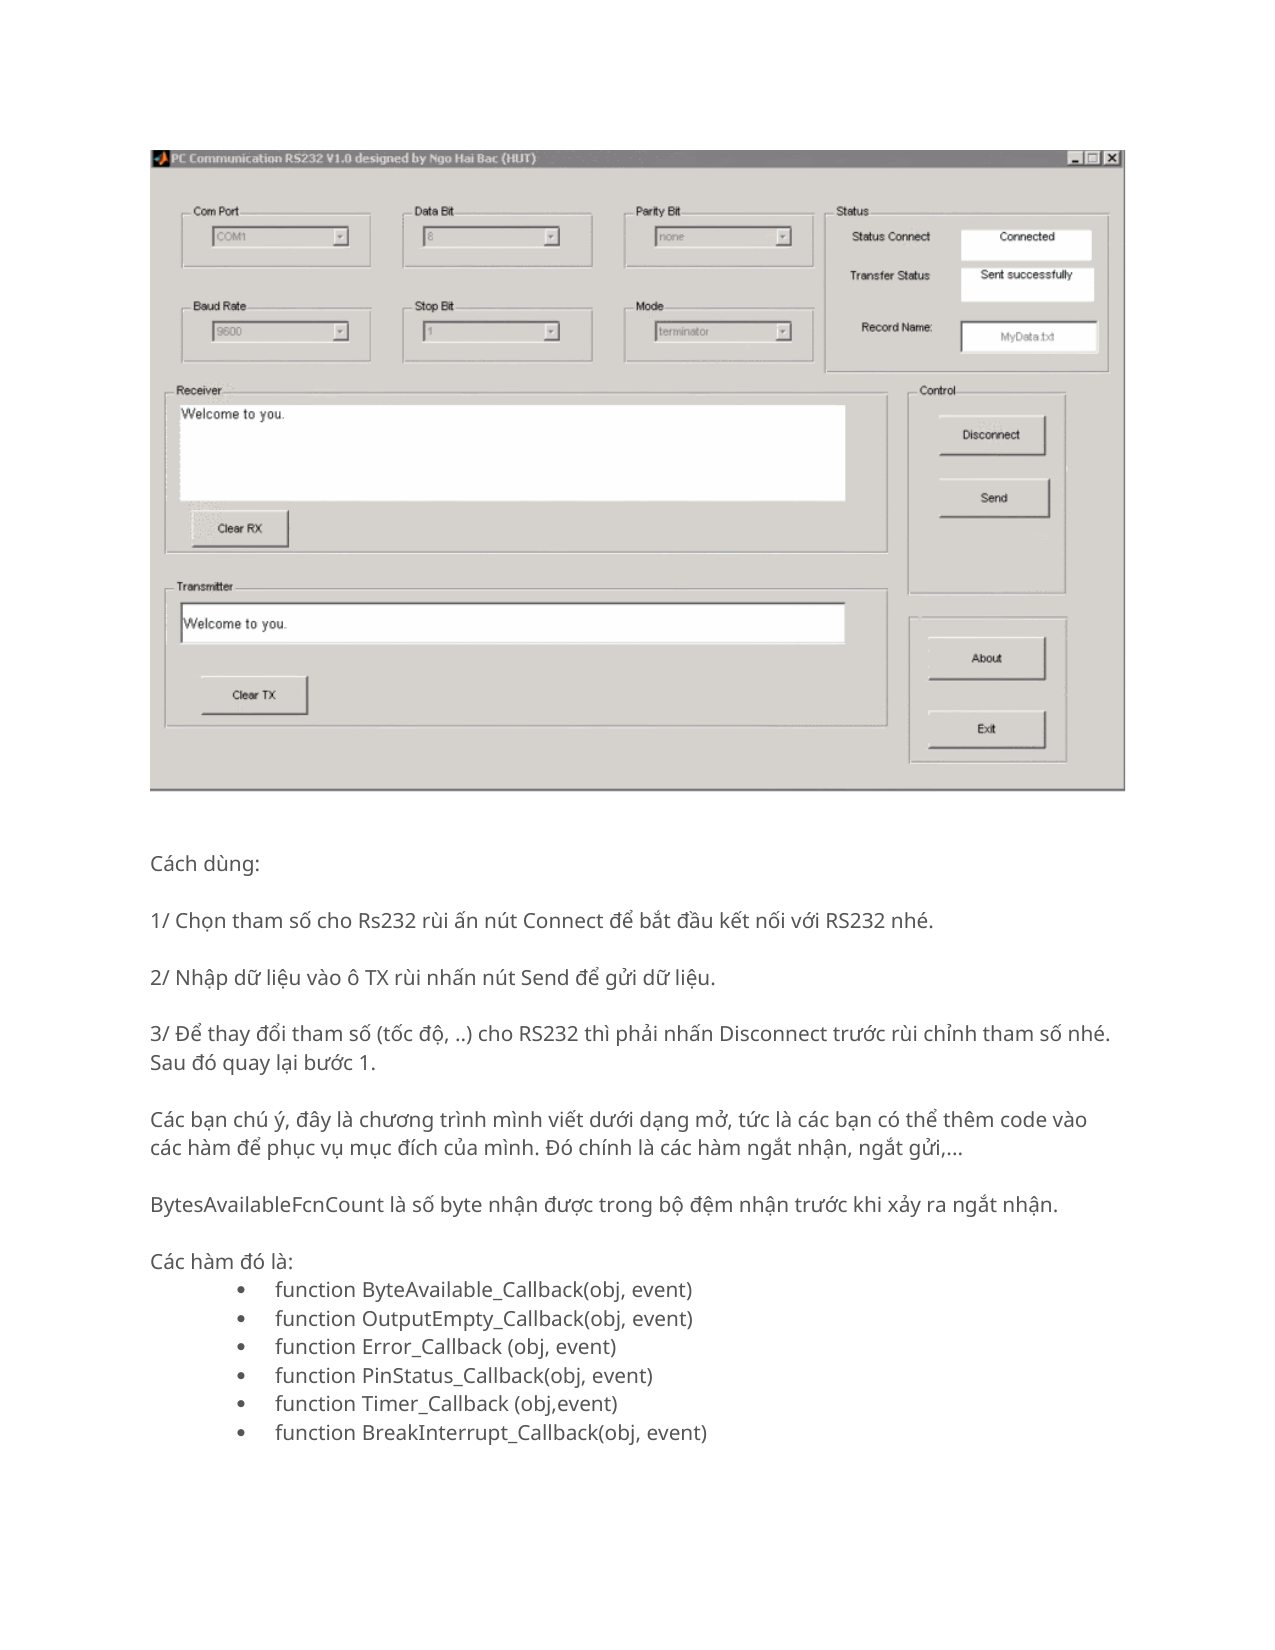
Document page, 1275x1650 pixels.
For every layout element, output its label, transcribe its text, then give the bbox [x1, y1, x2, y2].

list function ByteAvailable_Callback(obj, event) [237, 1276, 1100, 1304]
list function Timer_Callback (obj,event) [237, 1389, 1100, 1418]
list function PinStatus_Callback(obj, event) [237, 1361, 1100, 1389]
text Cách dùng: 1/ Chọn tham số cho Rs232 rùi ấn nút Connect để bắt đầu kết nối với RS232 nhé. 2/ Nhập dữ liệu vào ô TX rùi nhấn nút Send để gửi dữ liệu. 3/ Để thay đổi tham số (tốc độ, ..) cho RS232 thì phải nhấn Disconnect trước rùi chỉnh tham số nhé. Sau đó quay lại bước 1. Các bạn chú ý, đây là chương trình mình viết dưới dạng mở, tức là các bạn có thể thêm code vào các hàm để phục vụ mục đích của mình. Đó chính là các hàm ngắt nhận, ngắt gửi,... BytesAvailableFcnCount là số byte nhận được trong bộ đệm nhận trước khi xảy ra ngắt nhận. Các hàm đó là: [150, 792, 1125, 1276]
picture [150, 150, 1125, 792]
list function BreakInterrupt_Callback(obj, event) [237, 1418, 1100, 1446]
list function Error_Callback (obj, event) [237, 1332, 1100, 1361]
list function OutputEmpty_Callback(obj, event) [237, 1304, 1100, 1332]
